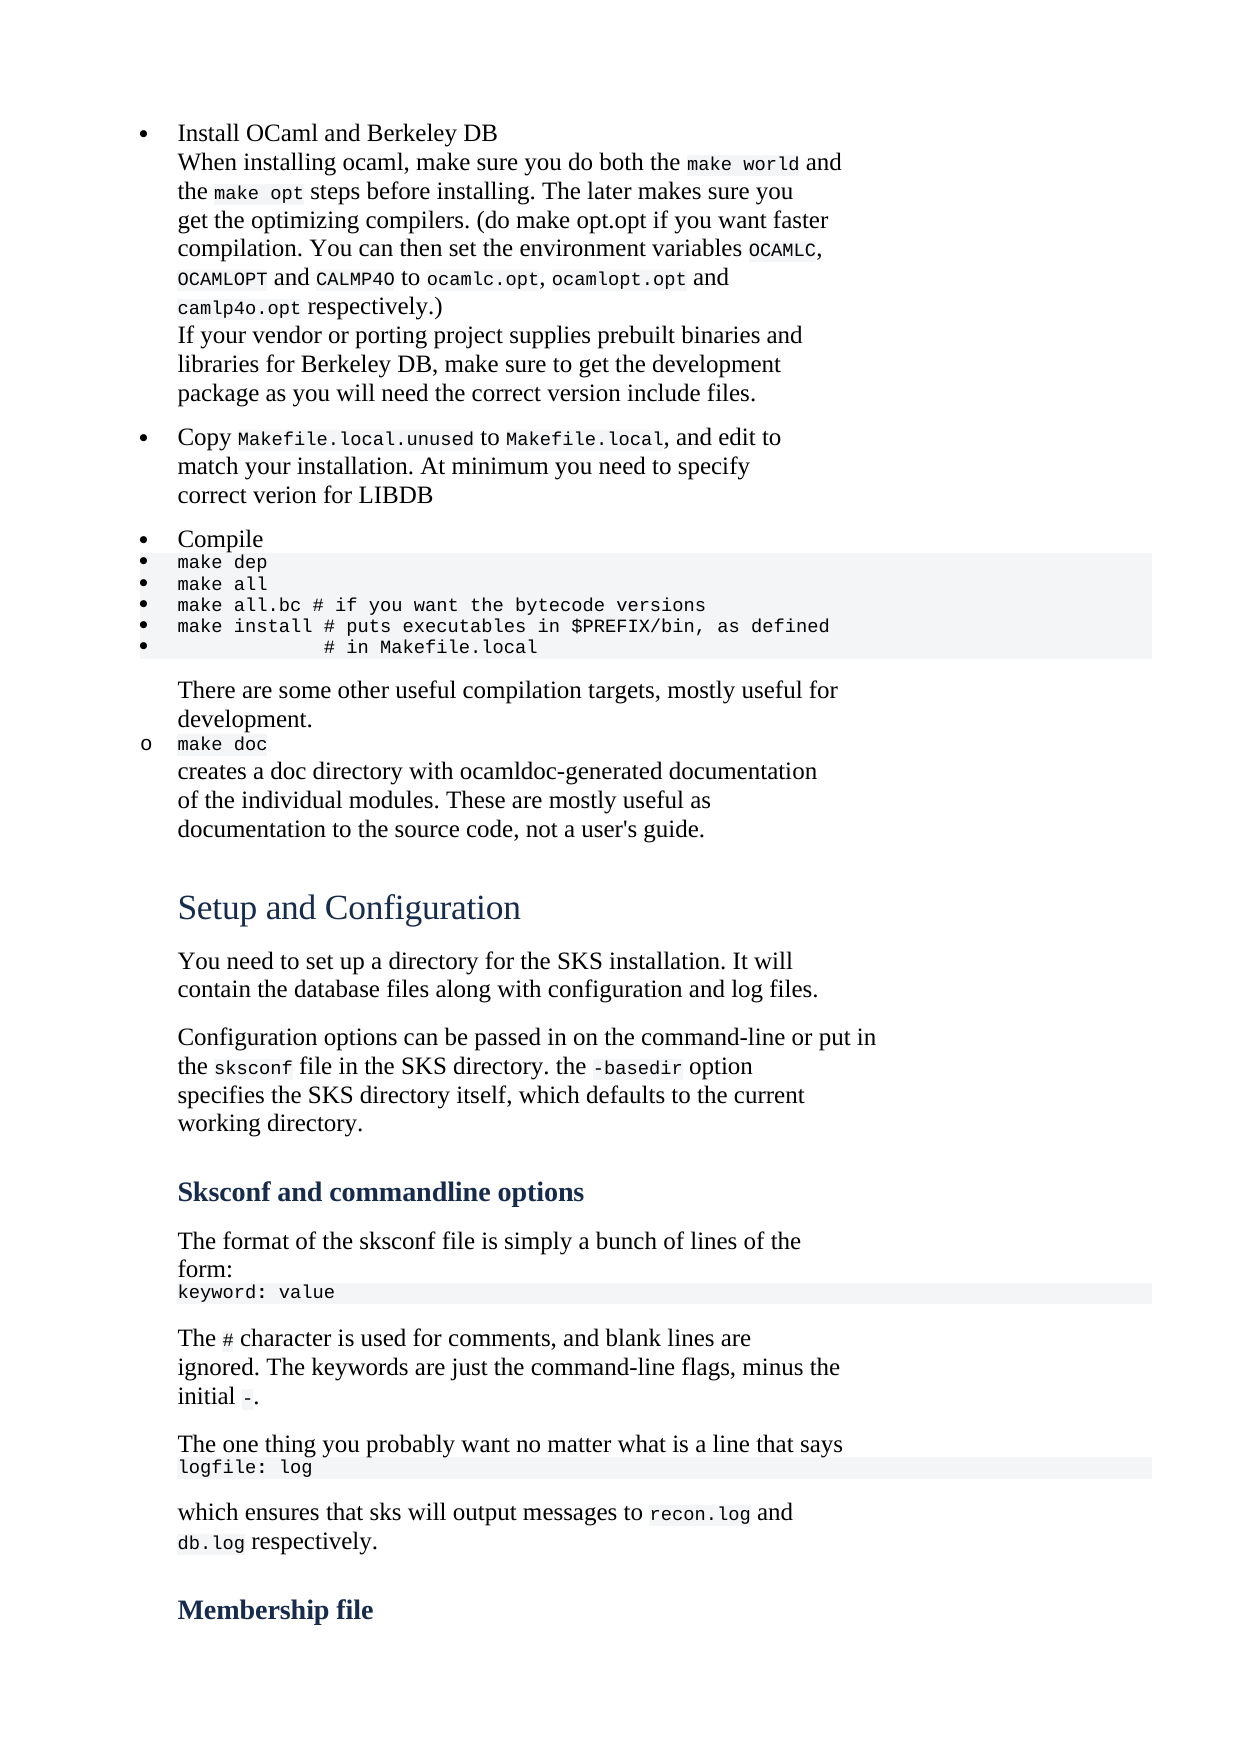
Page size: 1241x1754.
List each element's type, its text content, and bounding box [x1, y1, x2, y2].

text The # character is used for comments, and blank lines are ignored. The keywords are just the command-line flags, minus the initial -. [177, 1323, 1152, 1410]
text The format of the sksconf file is simply a bunch of lines of the form: [177, 1226, 1152, 1283]
text Setup and Configuration [177, 886, 1152, 927]
list Install OCaml and Berkeley DB [140, 118, 1152, 147]
list make doc [140, 732, 1152, 756]
list make dep [140, 553, 1152, 574]
list Compile [140, 524, 1152, 553]
list # in Makefile.local [140, 638, 1152, 659]
text which ensures that sks will output messages to recon.log and db.log respectively. [177, 1497, 1152, 1555]
text The one thing you probably want no matter what is a line that says [177, 1429, 1152, 1457]
list make all.bc # if you want the bytecode versions [140, 596, 1152, 617]
text When installing ocaml, make sure you do both the make world and the make opt steps before installing. The later makes sure you get the optimizing compilers. (do make opt.opt if you want faster compilation. You can then set the environment variables OCAMLC, OCAMLOPT and CALMP4O to ocamlc.opt, ocamlopt.opt and camlp4o.opt respectively.) [177, 147, 1152, 320]
text Configuration options can be passed in on the command-line or put in the sksconf file in the SKS directory. the -basedir option specifies the SKS directory itself, which defaults to the current working directory. [177, 1022, 1152, 1137]
text Sksconf and commandline options [177, 1175, 1152, 1207]
text There are some other useful compilation targets, mostly useful for development. [177, 675, 1152, 732]
text If your vendor or porting project supplies prebuilt binaries and libraries for Berkeley DB, make sure to get the development package as you will need the correct version include files. [177, 320, 1152, 407]
list Copy Makefile.local.unused to Makefile.local, and edit to match your installation. At minimum you need to specify correct verion for LIBDB [140, 422, 1152, 509]
list make install # puts executables in $PREFIX/bin, as defined [140, 617, 1152, 638]
text creates a doc directory with ocamldoc-generated documentation of the individual modules. These are mostly useful as documentation to the source code, not a user's guide. [177, 756, 1152, 842]
text Membership file [177, 1593, 1152, 1625]
text logfile: log [177, 1457, 1152, 1479]
text You need to set up a directory for the SKS installation. It will contain the database files along with configuration and log files. [177, 946, 1152, 1003]
list make all [140, 574, 1152, 596]
text keyword: value [177, 1283, 1152, 1304]
